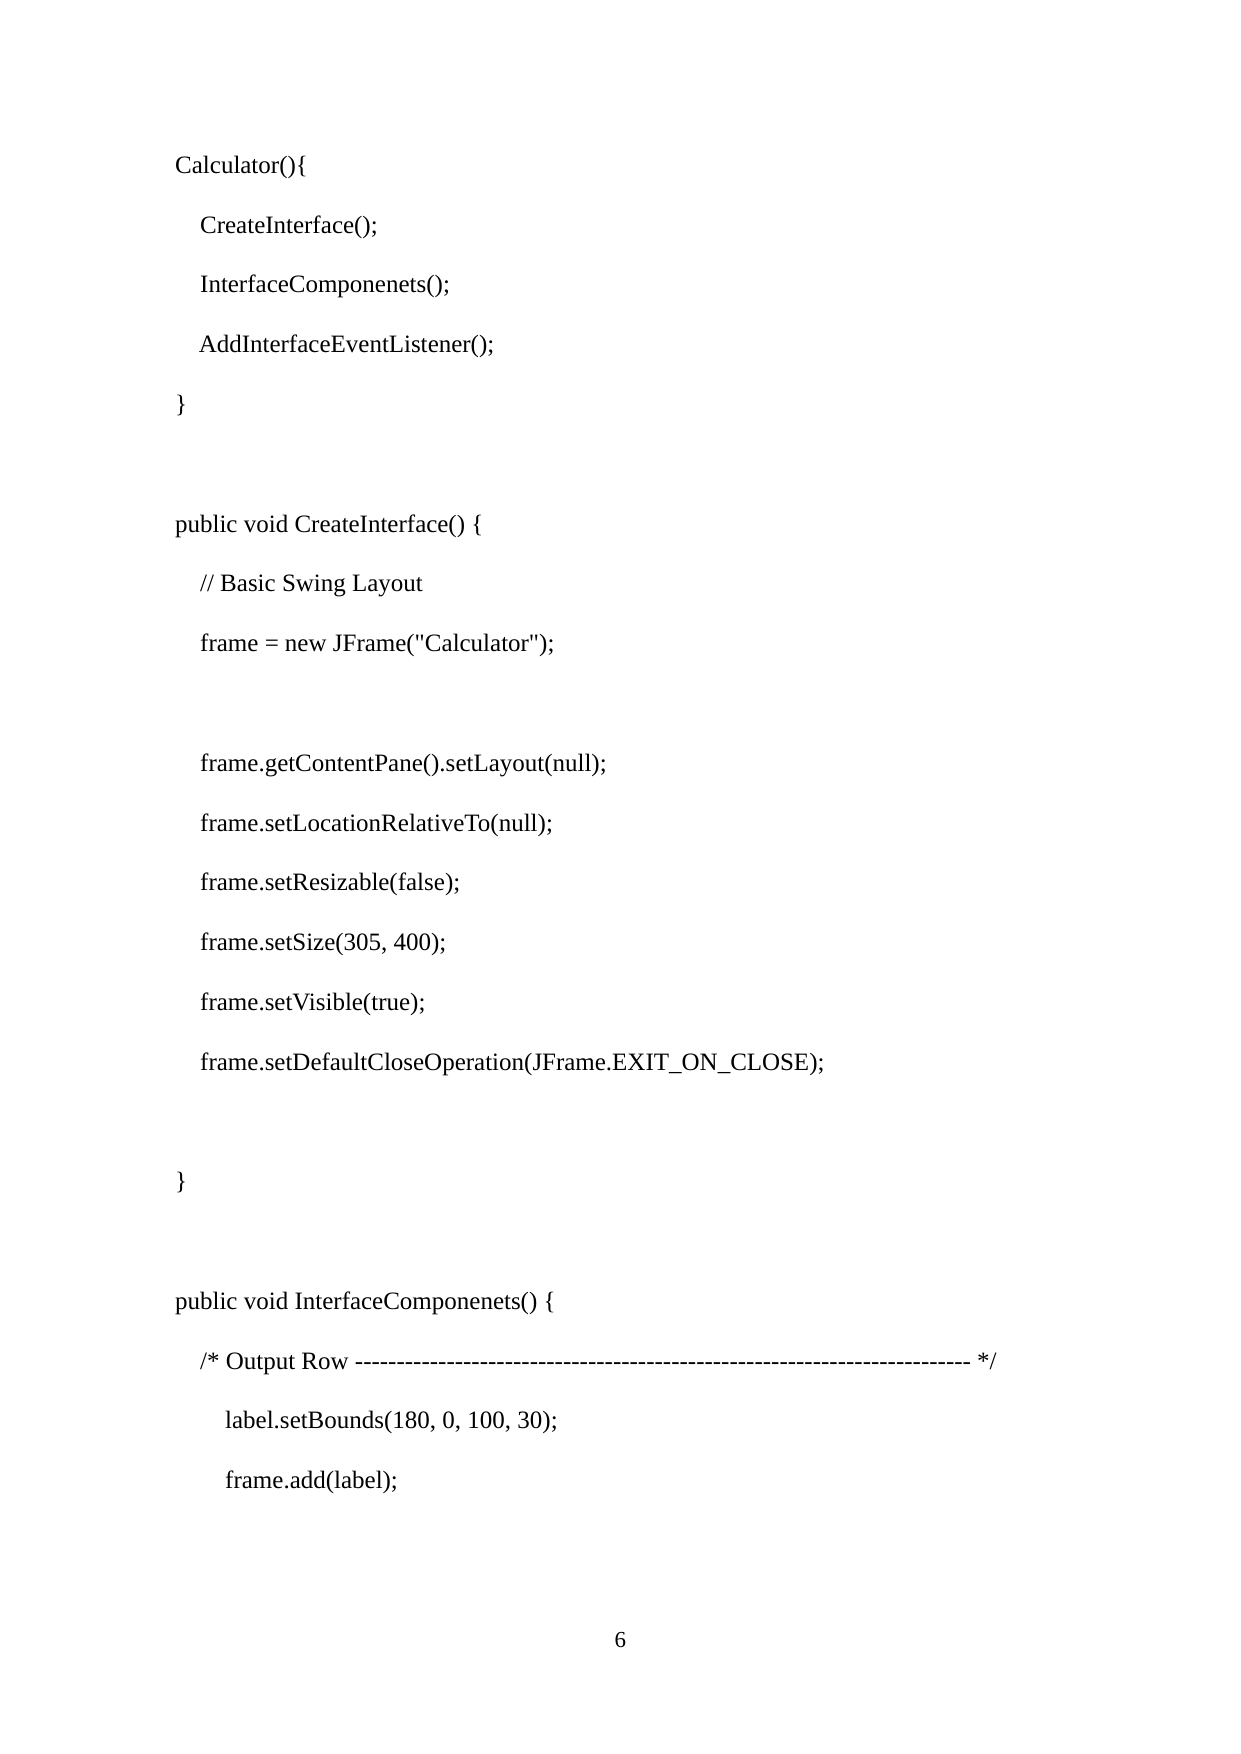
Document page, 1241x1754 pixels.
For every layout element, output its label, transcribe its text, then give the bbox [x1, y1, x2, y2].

text frame.getContentPane().setLayout(null); [150, 748, 1090, 777]
text frame.setResizable(false); [150, 867, 1090, 896]
text frame.setVisible(true); [150, 987, 1090, 1016]
text } [150, 389, 1090, 418]
text label.setBounds(180, 0, 100, 30); [150, 1406, 1090, 1434]
text InterfaceComponenets(); [150, 269, 1090, 298]
text /* Output Row -------------------------------------------------------------------------- */ [150, 1346, 1090, 1374]
text frame.setLocationRelativeTo(null); [150, 808, 1090, 836]
text AddInterfaceEventListener(); [150, 329, 1090, 358]
text } [150, 1166, 1090, 1195]
text Calculator(){ [150, 150, 1090, 179]
text frame = new JFrame("Calculator"); [150, 628, 1090, 657]
text frame.setDefaultCloseOperation(JFrame.EXIT_ON_CLOSE); [150, 1047, 1090, 1076]
text public void InterfaceComponenets() { [150, 1286, 1090, 1315]
text CreateInterface(); [150, 210, 1090, 238]
text frame.setSize(305, 400); [150, 927, 1090, 956]
text public void CreateInterface() { [150, 509, 1090, 537]
text // Basic Swing Layout [150, 568, 1090, 597]
text frame.add(label); [150, 1465, 1090, 1494]
